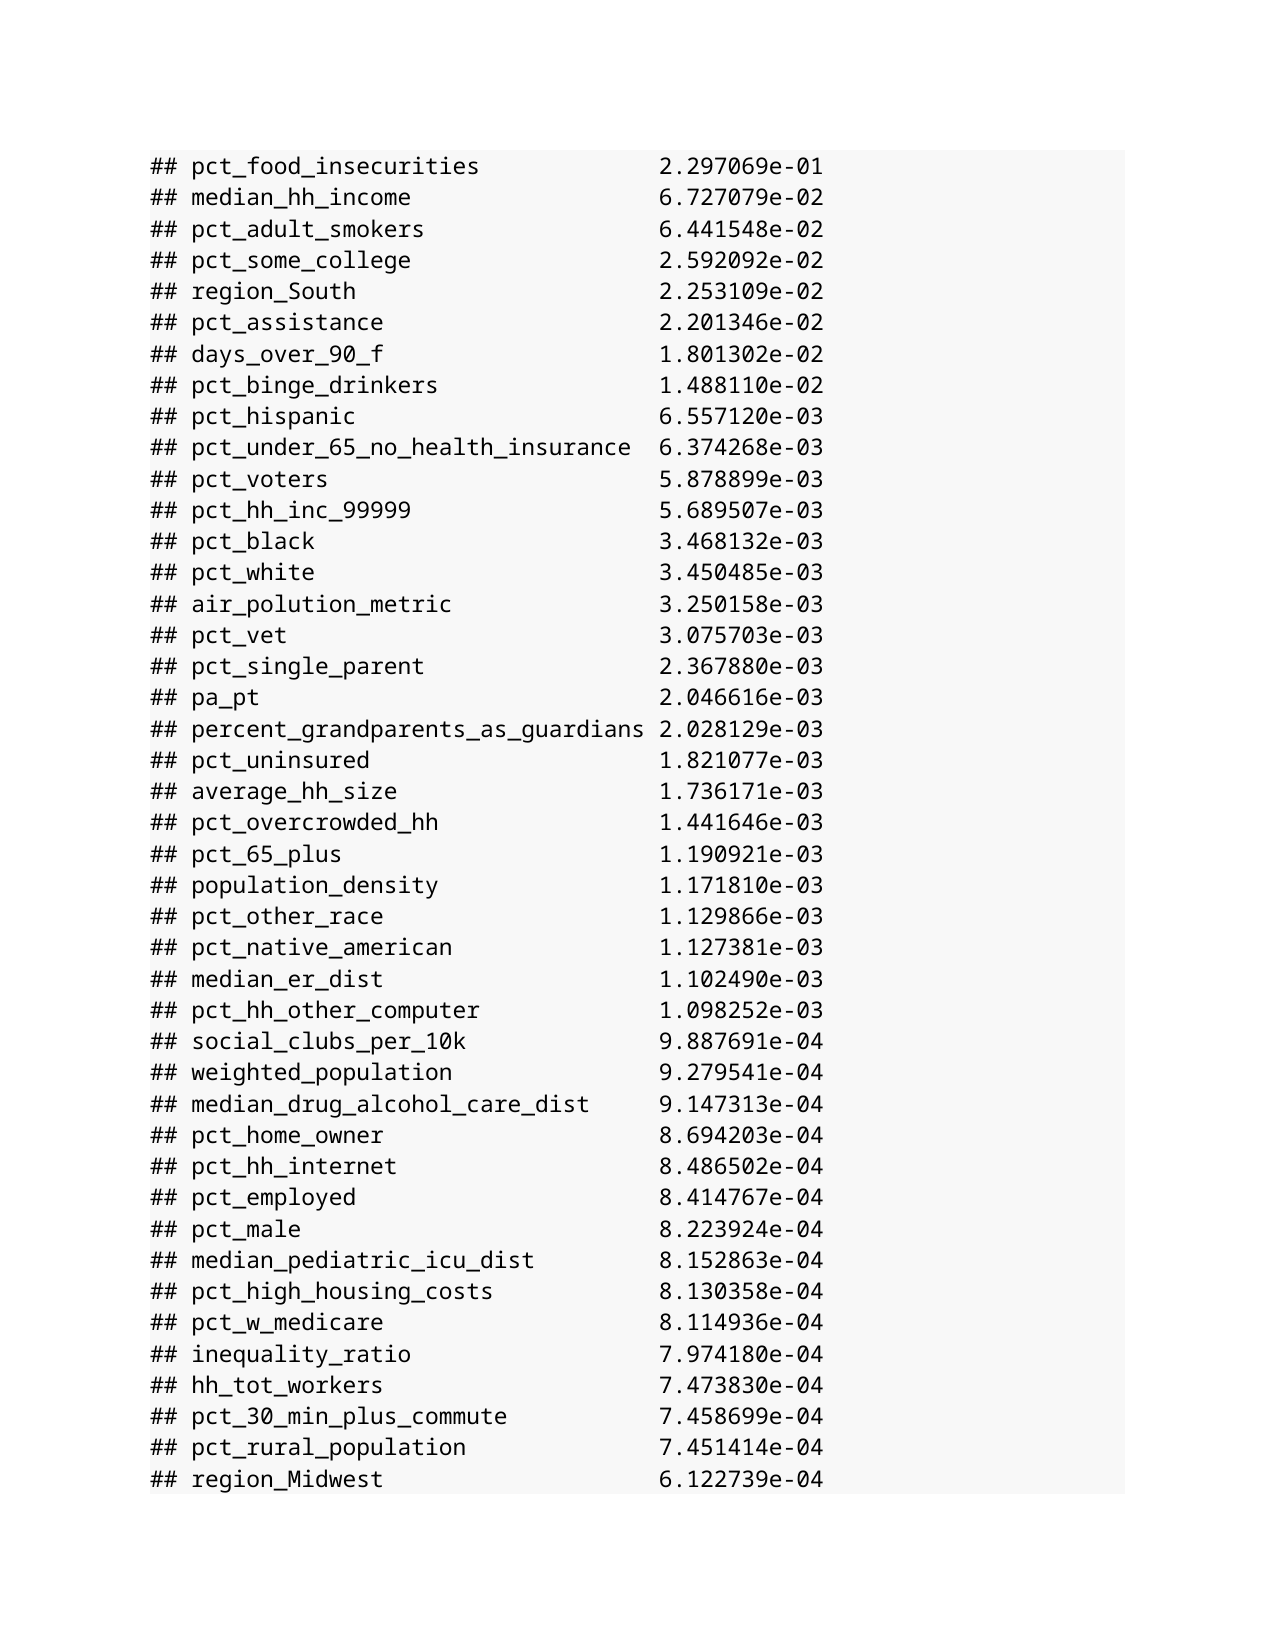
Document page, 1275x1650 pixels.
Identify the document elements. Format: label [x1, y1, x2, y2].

text [150, 150, 1125, 1494]
